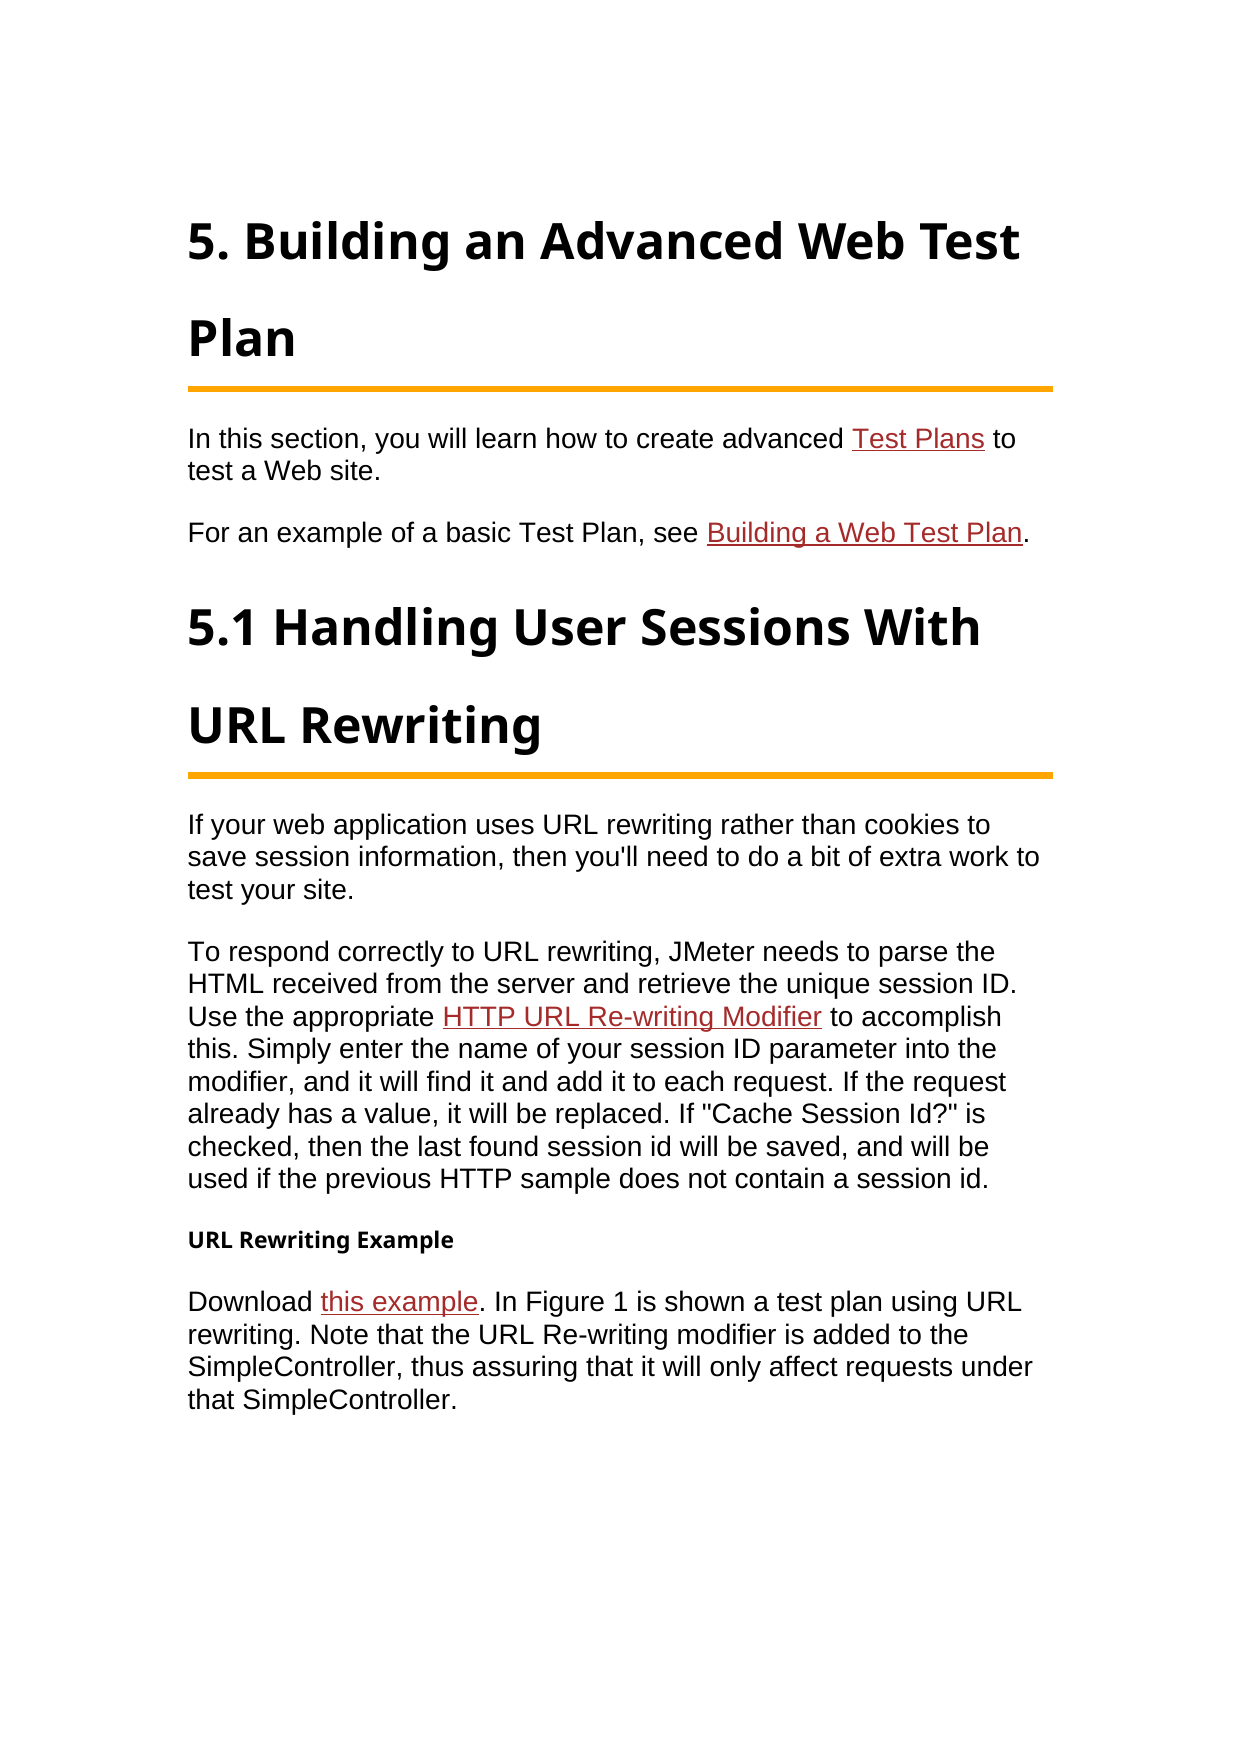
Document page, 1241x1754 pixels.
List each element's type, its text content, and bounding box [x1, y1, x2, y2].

text URL Rewriting Example [187, 1224, 1053, 1256]
text Download this example. In Figure 1 is shown a test plan using URL rewriting. Note that the URL Re-writing modifier is added to the SimpleController, thus assuring that it will only affect requests under that SimpleController. [187, 1285, 1053, 1415]
subtitle 5.1 Handling User Sessions With URL Rewriting [187, 577, 1053, 779]
text To respond correctly to URL rewriting, JMeter needs to parse the HTML received from the server and retrieve the unique session ID. Use the appropriate HTTP URL Re-writing Modifier to accomplish this. Simply enter the name of your session ID parameter into the modifier, and it will find it and add it to each request. If the request already has a value, it will be replaced. If "Cache Session Id?" is checked, then the last found session id will be saved, and will be used if the previous HTTP sample does not contain a session id. [187, 934, 1053, 1194]
subtitle 5. Building an Advanced Web Test Plan [187, 191, 1053, 392]
text If your web application uses URL rewriting rather than cookies to save session information, then you'll need to do a bit of extra work to test your site. [187, 808, 1053, 905]
text For an example of a basic Test Plan, see Building a Web Test Plan. [187, 516, 1053, 548]
text In this section, you will learn how to create advanced Test Plans to test a Web site. [187, 422, 1053, 487]
